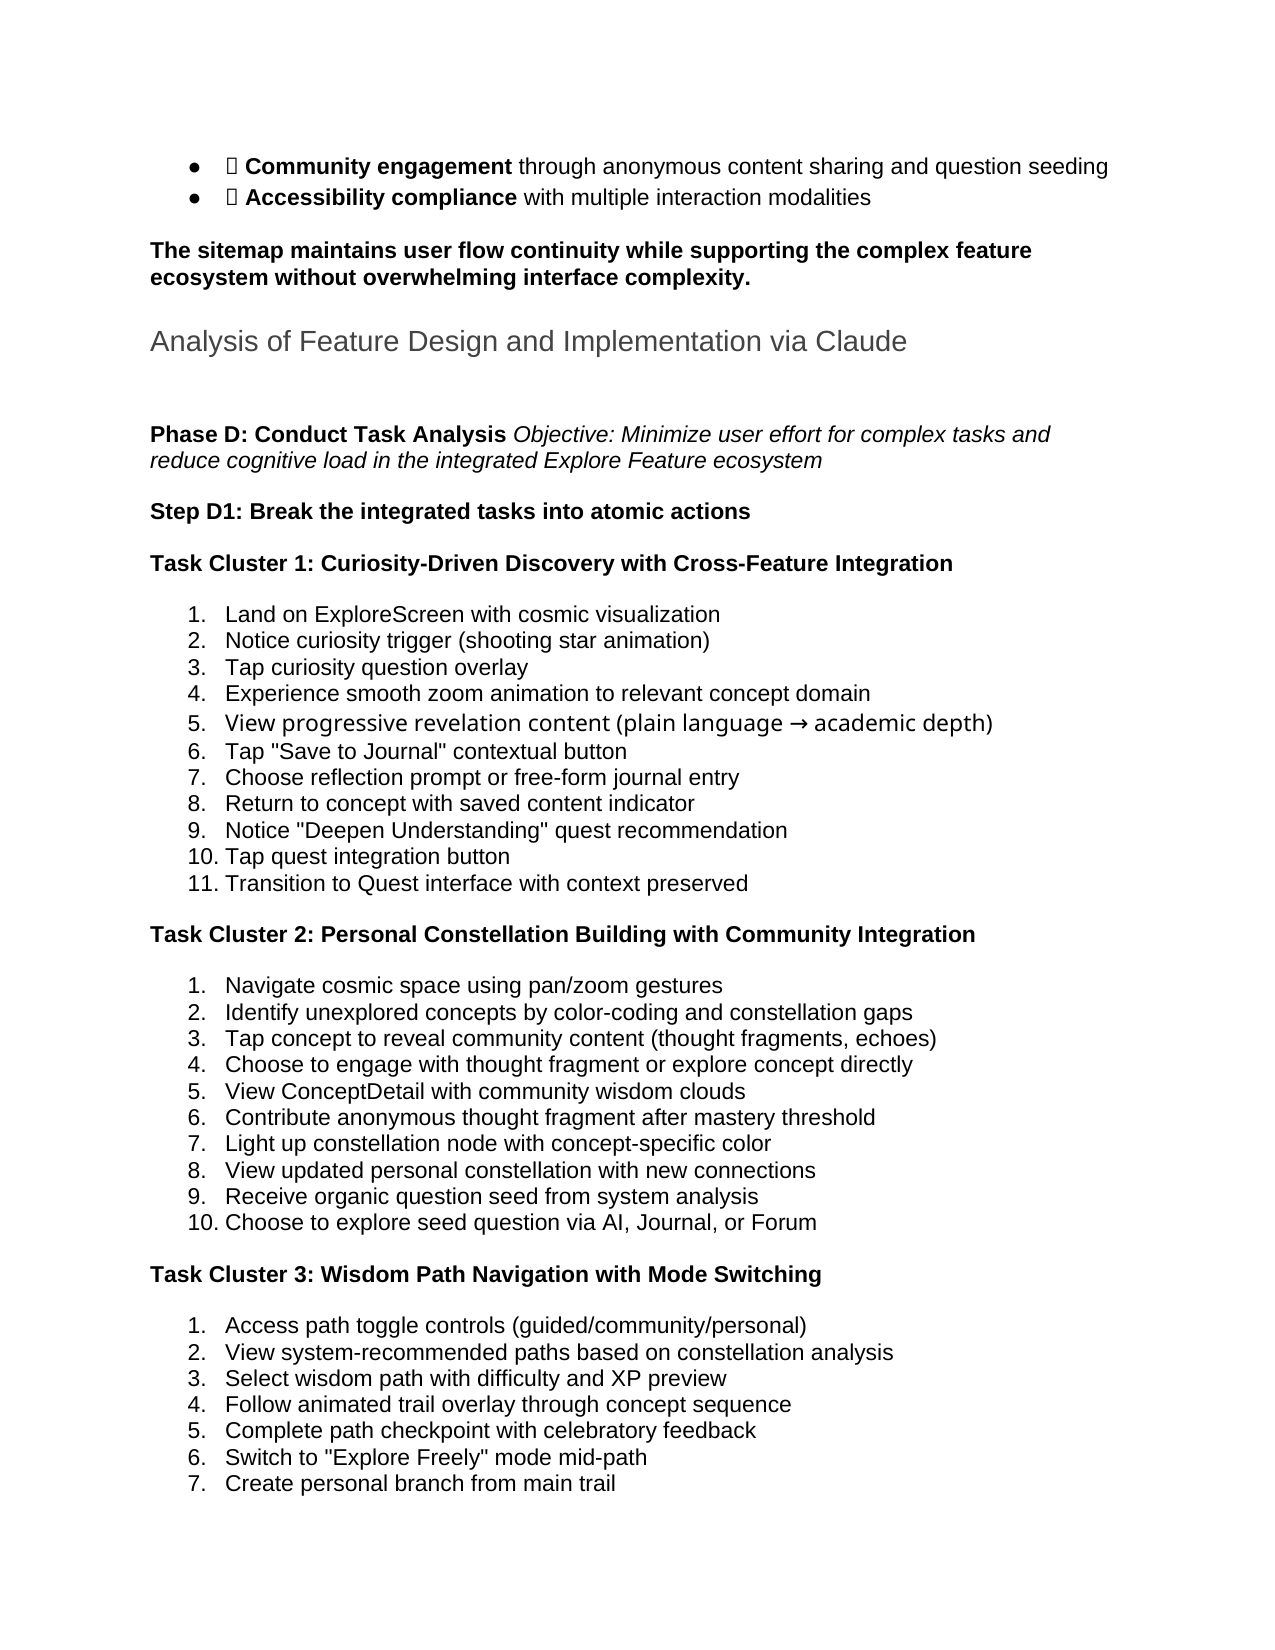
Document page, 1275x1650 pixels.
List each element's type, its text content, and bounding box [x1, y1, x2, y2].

list Navigate cosmic space using pan/zoom gestures [187, 972, 1125, 998]
list Notice curiosity trigger (shooting star animation) [187, 627, 1125, 654]
list Switch to "Explore Freely" mode mid-path [187, 1444, 1125, 1470]
list View ConceptDetail with community wisdom clouds [187, 1078, 1125, 1104]
list Tap curiosity question overlay [187, 654, 1125, 680]
text Task Cluster 1: Curiosity-Driven Discovery with Cross-Feature Integration [150, 550, 1125, 576]
list Land on ExploreScreen with cosmic visualization [187, 601, 1125, 627]
list View updated personal constellation with new connections [187, 1157, 1125, 1183]
text Phase D: Conduct Task Analysis Objective: Minimize user effort for complex tasks and reduce cognitive load in the integrated Explore Feature ecosystem [150, 421, 1125, 473]
text The sitemap maintains user flow continuity while supporting the complex feature ecosystem without overwhelming interface complexity. [150, 237, 1125, 290]
subtitle Analysis of Feature Design and Implementation via Claude [150, 323, 1125, 357]
list View progressive revelation content (plain language → academic depth) [187, 706, 1125, 738]
list Tap "Save to Journal" contextual button [187, 738, 1125, 764]
list Choose to explore seed question via AI, Journal, or Forum [187, 1209, 1125, 1236]
list ✅ Community engagement through anonymous content sharing and question seeding [187, 150, 1125, 181]
list Tap concept to reveal community content (thought fragments, echoes) [187, 1025, 1125, 1051]
list Receive organic question seed from system analysis [187, 1183, 1125, 1209]
list Notice "Deepen Understanding" quest recommendation [187, 817, 1125, 843]
list Contribute anonymous thought fragment after mastery threshold [187, 1104, 1125, 1130]
list Select wisdom path with difficulty and XP preview [187, 1365, 1125, 1391]
list Transition to Quest interface with context preserved [187, 869, 1125, 896]
list View system-recommended paths based on constellation analysis [187, 1338, 1125, 1365]
text Task Cluster 3: Wisdom Path Navigation with Mode Switching [150, 1261, 1125, 1287]
list Choose to engage with thought fragment or explore concept directly [187, 1051, 1125, 1078]
list Follow animated trail overlay through concept sequence [187, 1391, 1125, 1417]
list Choose reflection prompt or free-form journal entry [187, 764, 1125, 790]
text Step D1: Break the integrated tasks into atomic actions [150, 498, 1125, 525]
list Access path toggle controls (guided/community/personal) [187, 1312, 1125, 1338]
list Experience smooth zoom animation to relevant concept domain [187, 680, 1125, 706]
list Light up constellation node with concept-specific color [187, 1130, 1125, 1157]
list Tap quest integration button [187, 843, 1125, 869]
list Create personal branch from main trail [187, 1470, 1125, 1497]
text Task Cluster 2: Personal Constellation Building with Community Integration [150, 921, 1125, 947]
list Complete path checkpoint with celebratory feedback [187, 1417, 1125, 1444]
list Return to concept with saved content indicator [187, 790, 1125, 817]
list ✅ Accessibility compliance with multiple interaction modalities [187, 181, 1125, 212]
list Identify unexplored concepts by color-coding and constellation gaps [187, 998, 1125, 1025]
